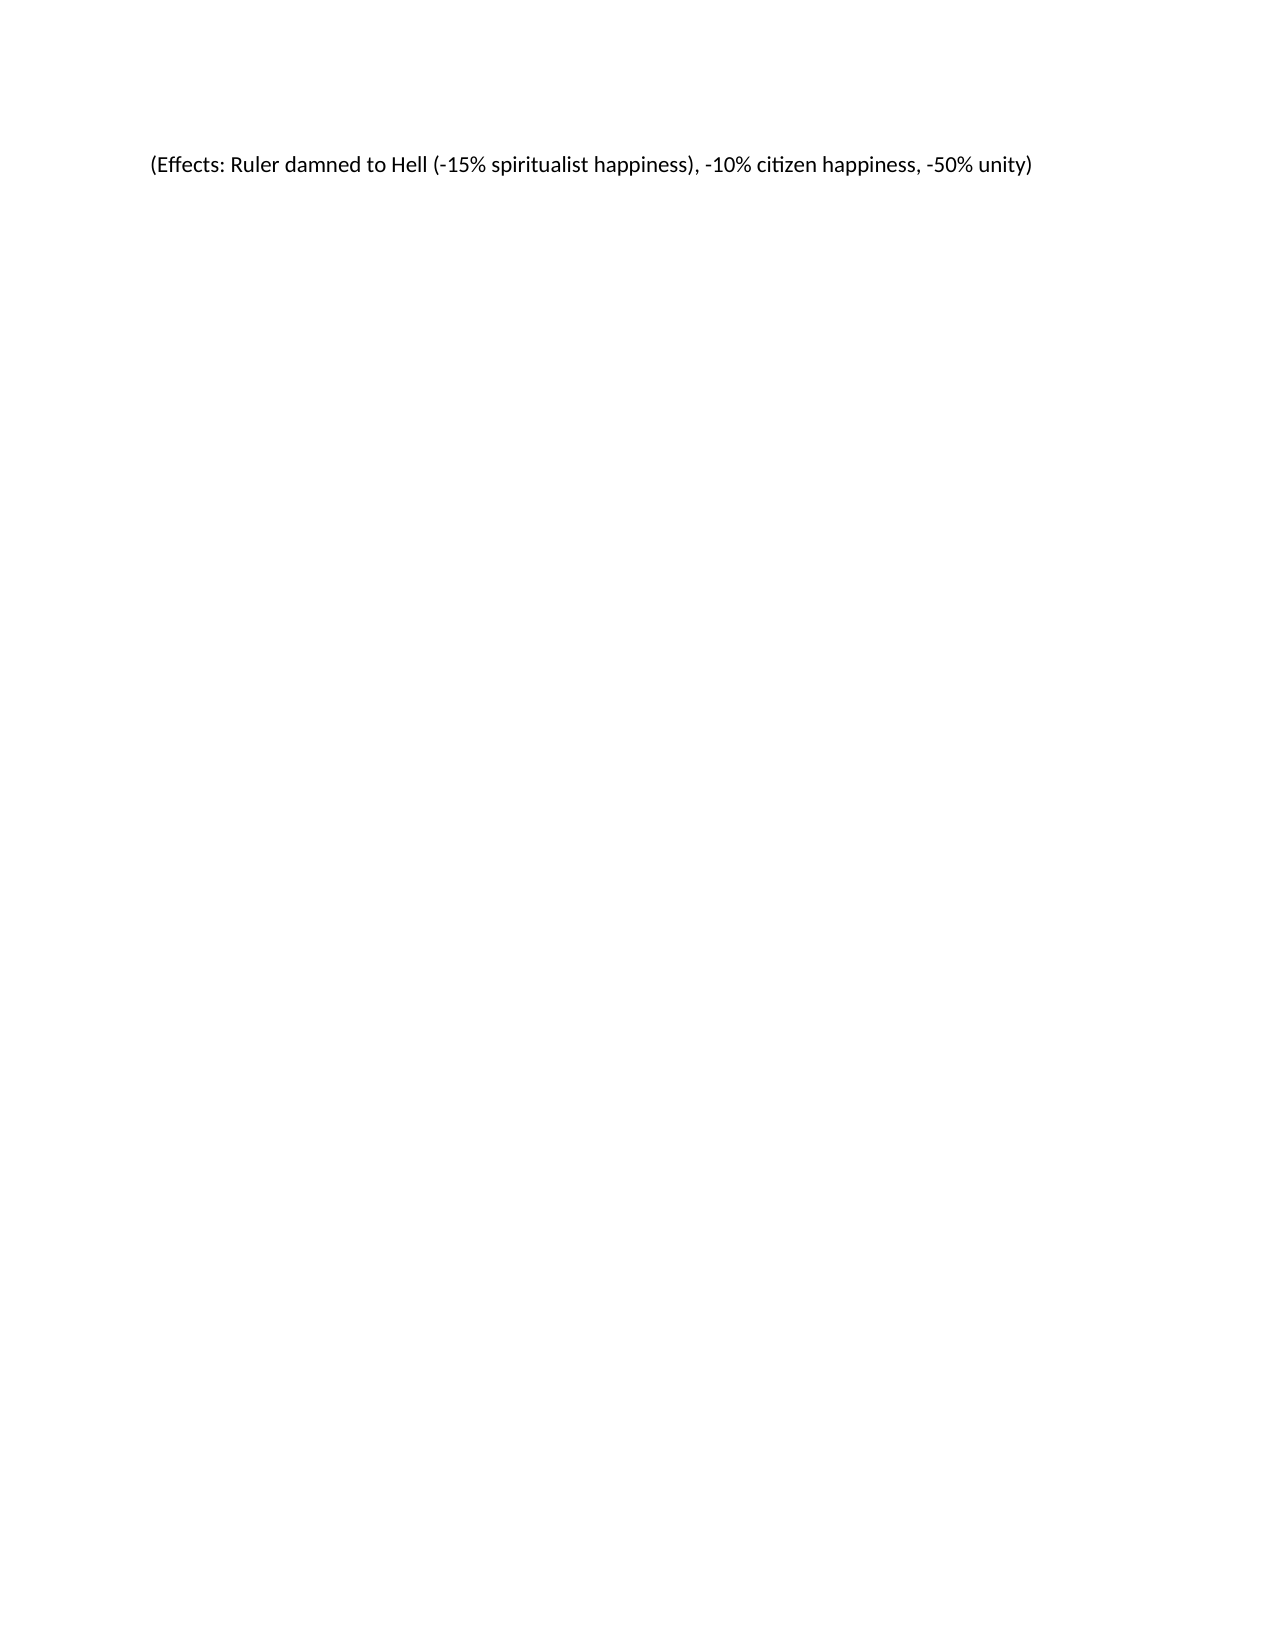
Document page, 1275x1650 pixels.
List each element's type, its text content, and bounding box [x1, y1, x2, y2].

text (Effects: Ruler damned to Hell (-15% spiritualist happiness), -10% citizen happiness, -50% unity) [150, 150, 1125, 178]
